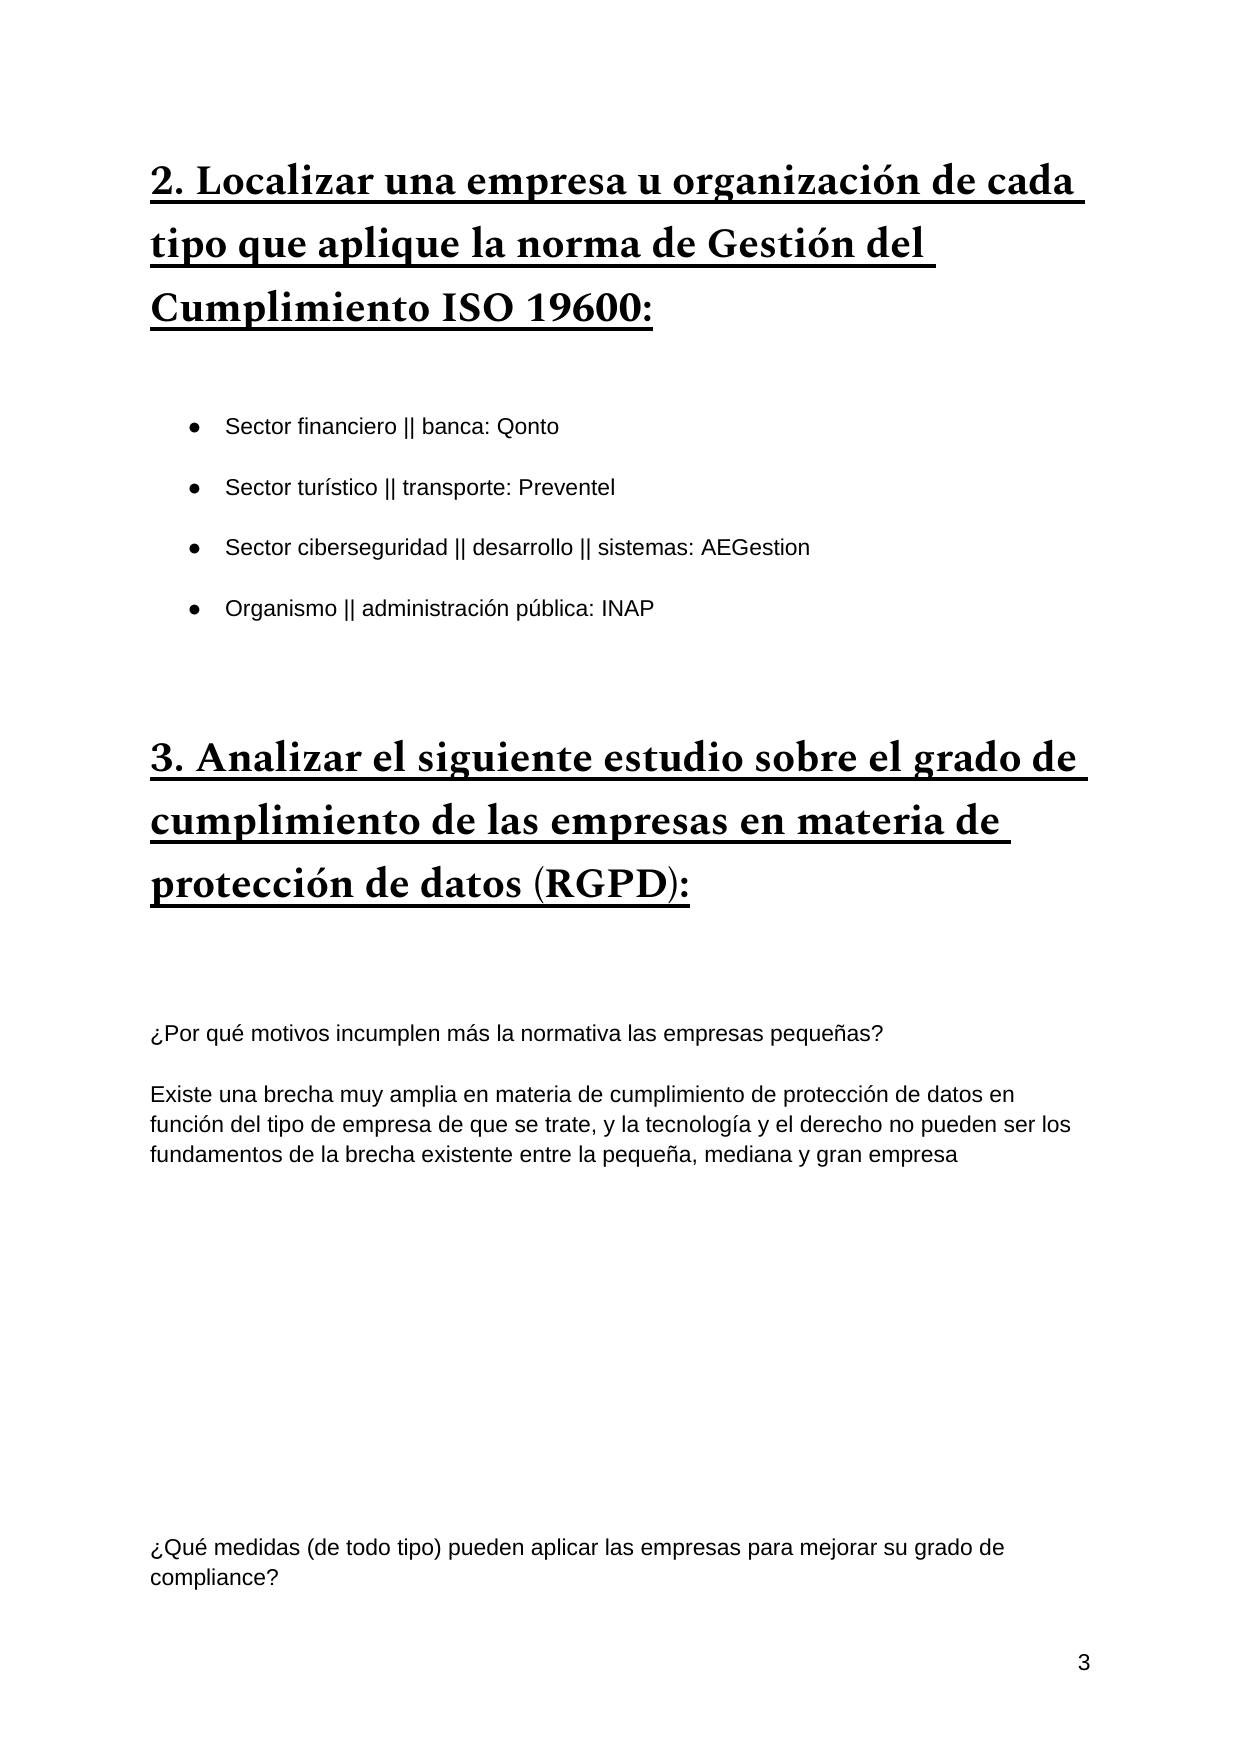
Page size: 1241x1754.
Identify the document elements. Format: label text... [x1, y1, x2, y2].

list Sector ciberseguridad || desarrollo || sistemas: AEGestion [187, 534, 1090, 560]
text Existe una brecha muy amplia en materia de cumplimiento de protección de datos en función del tipo de empresa de que se trate, y la tecnología y el derecho no pueden ser los fundamentos de la brecha existente entre la pequeña, mediana y gran empresa [150, 1081, 1090, 1167]
subtitle 2. Localizar una empresa u organización de cada tipo que aplique la norma de Gestión del Cumplimiento ISO 19600: [150, 150, 1090, 340]
text ¿Qué medidas (de todo tipo) pueden aplicar las empresas para mejorar su grado de compliance? [150, 1534, 1090, 1590]
list Sector turístico || transporte: Preventel [187, 474, 1090, 500]
text ¿Por qué motivos incumplen más la normativa las empresas pequeñas? [150, 1020, 1090, 1047]
subtitle 3. Analizar el siguiente estudio sobre el grado de cumplimiento de las empresas en materia de protección de datos (RGPD): [150, 727, 1090, 917]
list Sector financiero || banca: Qonto [187, 413, 1090, 439]
list Organismo || administración pública: INAP [187, 594, 1090, 621]
